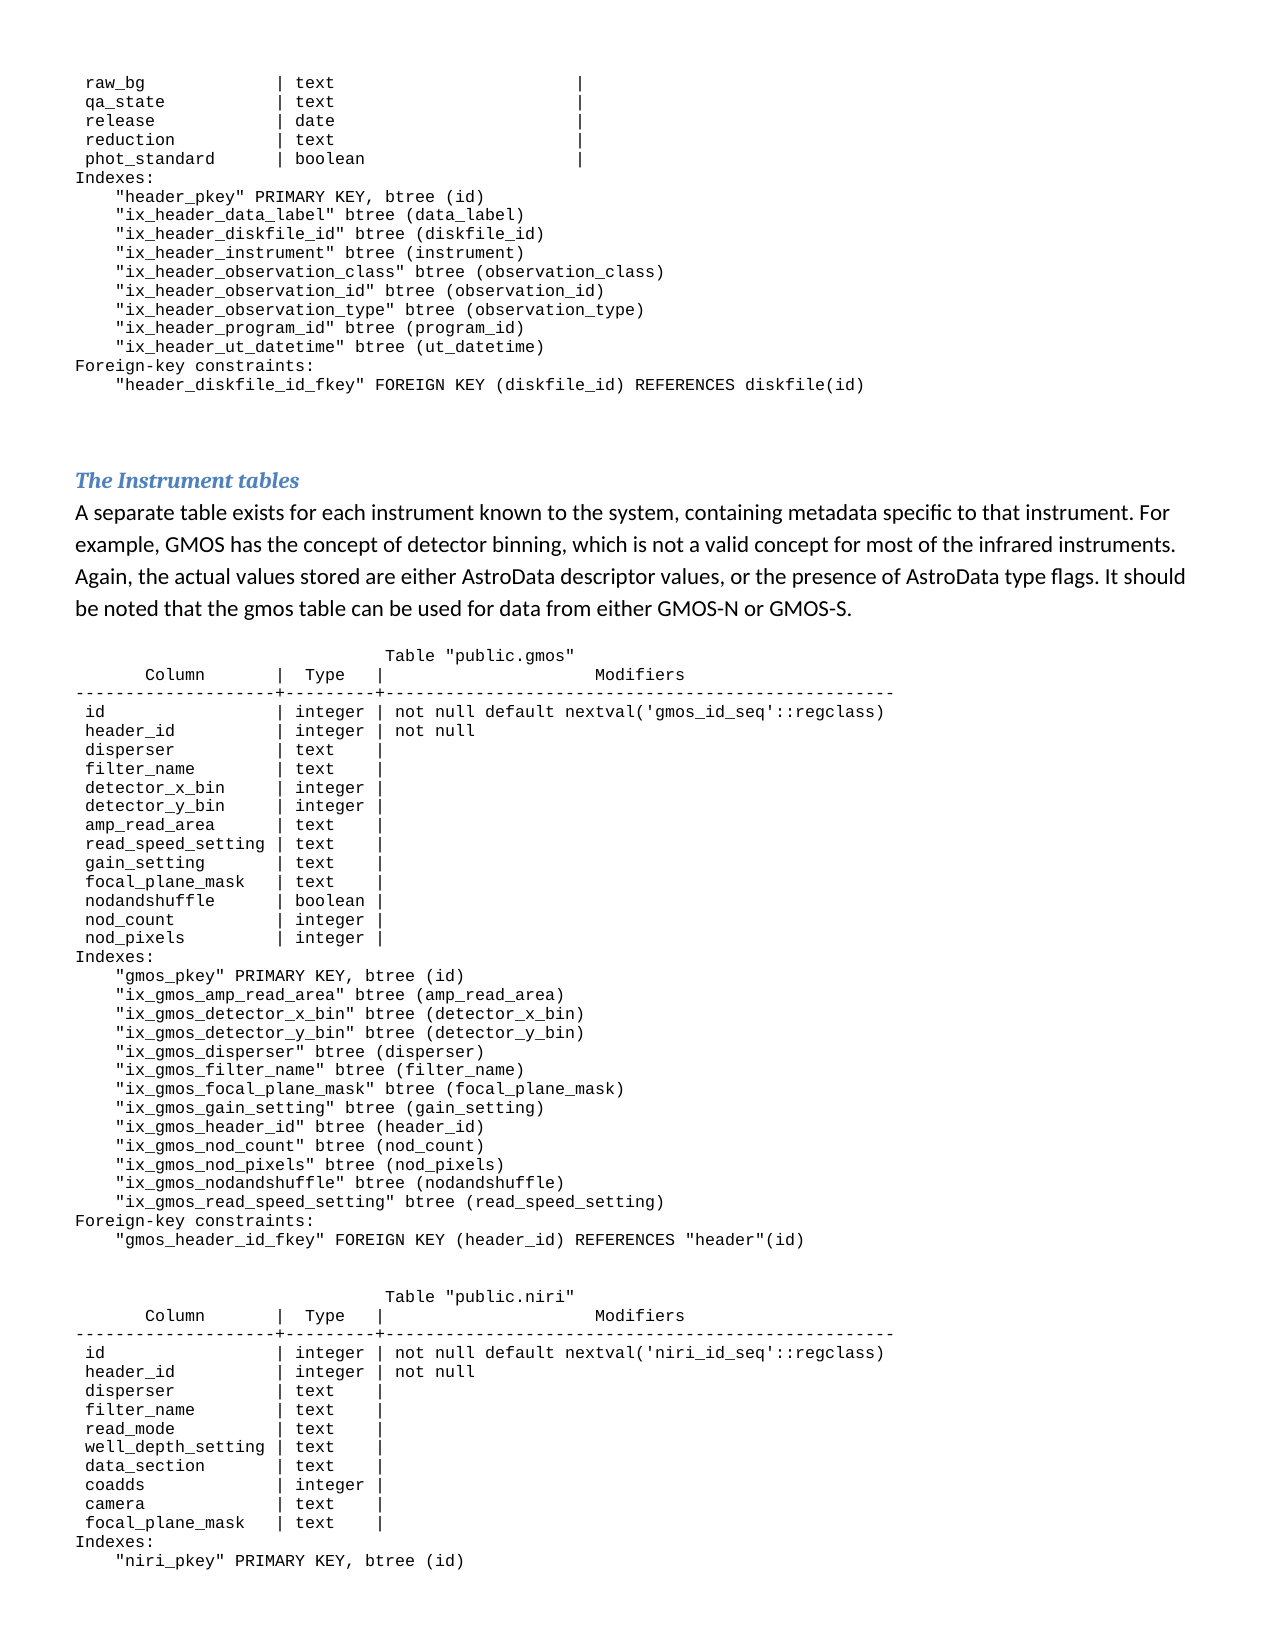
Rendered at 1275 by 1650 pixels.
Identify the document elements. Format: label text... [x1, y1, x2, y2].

text "ix_gmos_detector_y_bin" btree (detector_y_bin) [75, 1024, 1200, 1043]
text reduction | text | [75, 132, 1200, 150]
text nodandshuffle | boolean | [75, 892, 1200, 911]
text "ix_gmos_gain_setting" btree (gain_setting) [75, 1100, 1200, 1118]
text "ix_gmos_read_speed_setting" btree (read_speed_setting) [75, 1194, 1200, 1213]
text "ix_gmos_nodandshuffle" btree (nodandshuffle) [75, 1175, 1200, 1194]
text "ix_header_program_id" btree (program_id) [75, 320, 1200, 339]
text gain_setting | text | [75, 854, 1200, 873]
text "ix_header_observation_type" btree (observation_type) [75, 301, 1200, 320]
text Table "public.niri" [75, 1288, 1200, 1307]
text Foreign-key constraints: [75, 1213, 1200, 1232]
text "ix_gmos_disperser" btree (disperser) [75, 1043, 1200, 1062]
text "ix_header_diskfile_id" btree (diskfile_id) [75, 226, 1200, 245]
text header_id | integer | not null [75, 723, 1200, 741]
text Foreign-key constraints: [75, 358, 1200, 377]
text "ix_header_observation_id" btree (observation_id) [75, 282, 1200, 301]
text --------------------+---------+--------------------------------------------------- [75, 685, 1200, 704]
text "ix_gmos_focal_plane_mask" btree (focal_plane_mask) [75, 1081, 1200, 1100]
text Column | Type | Modifiers [75, 1307, 1200, 1326]
text header_id | integer | not null [75, 1364, 1200, 1382]
text --------------------+---------+--------------------------------------------------- [75, 1326, 1200, 1345]
text well_depth_setting | text | [75, 1439, 1200, 1458]
text Indexes: [75, 1533, 1200, 1552]
text focal_plane_mask | text | [75, 1514, 1200, 1533]
text disperser | text | [75, 1382, 1200, 1401]
text "ix_gmos_filter_name" btree (filter_name) [75, 1062, 1200, 1081]
text read_mode | text | [75, 1420, 1200, 1439]
text qa_state | text | [75, 94, 1200, 113]
text disperser | text | [75, 741, 1200, 760]
text nod_pixels | integer | [75, 930, 1200, 949]
text "ix_gmos_detector_x_bin" btree (detector_x_bin) [75, 1005, 1200, 1024]
text detector_y_bin | integer | [75, 798, 1200, 817]
text id | integer | not null default nextval('niri_id_seq'::regclass) [75, 1345, 1200, 1364]
text "ix_gmos_header_id" btree (header_id) [75, 1118, 1200, 1137]
text amp_read_area | text | [75, 817, 1200, 836]
text "gmos_pkey" PRIMARY KEY, btree (id) [75, 968, 1200, 987]
text Table "public.gmos" [75, 647, 1200, 666]
text "ix_header_instrument" btree (instrument) [75, 245, 1200, 263]
text "header_diskfile_id_fkey" FOREIGN KEY (diskfile_id) REFERENCES diskfile(id) [75, 377, 1200, 396]
text detector_x_bin | integer | [75, 779, 1200, 798]
text "ix_gmos_nod_pixels" btree (nod_pixels) [75, 1156, 1200, 1175]
text id | integer | not null default nextval('gmos_id_seq'::regclass) [75, 704, 1200, 723]
text A separate table exists for each instrument known to the system, containing metadata specific to that instrument. For example, GMOS has the concept of detector binning, which is not a valid concept for most of the infrared instruments. Again, the actual values stored are either AstroData descriptor values, or the presence of AstroData type flags. It should be noted that the gmos table can be used for data from either GMOS-N or GMOS-S. [75, 498, 1200, 622]
text focal_plane_mask | text | [75, 873, 1200, 892]
text phot_standard | boolean | [75, 150, 1200, 169]
text Indexes: [75, 949, 1200, 968]
text coadds | integer | [75, 1477, 1200, 1496]
text filter_name | text | [75, 760, 1200, 779]
subtitle The Instrument tables [75, 467, 1200, 494]
text "niri_pkey" PRIMARY KEY, btree (id) [75, 1552, 1200, 1571]
text filter_name | text | [75, 1401, 1200, 1420]
text read_speed_setting | text | [75, 836, 1200, 854]
text "ix_header_observation_class" btree (observation_class) [75, 263, 1200, 282]
text "header_pkey" PRIMARY KEY, btree (id) [75, 188, 1200, 207]
text Column | Type | Modifiers [75, 666, 1200, 685]
text release | date | [75, 113, 1200, 132]
text Indexes: [75, 169, 1200, 188]
text "ix_header_ut_datetime" btree (ut_datetime) [75, 339, 1200, 358]
text raw_bg | text | [75, 75, 1200, 94]
text "ix_gmos_amp_read_area" btree (amp_read_area) [75, 987, 1200, 1005]
text "gmos_header_id_fkey" FOREIGN KEY (header_id) REFERENCES "header"(id) [75, 1232, 1200, 1251]
text nod_count | integer | [75, 911, 1200, 930]
text data_section | text | [75, 1458, 1200, 1477]
text camera | text | [75, 1496, 1200, 1514]
text "ix_gmos_nod_count" btree (nod_count) [75, 1137, 1200, 1156]
text "ix_header_data_label" btree (data_label) [75, 207, 1200, 226]
